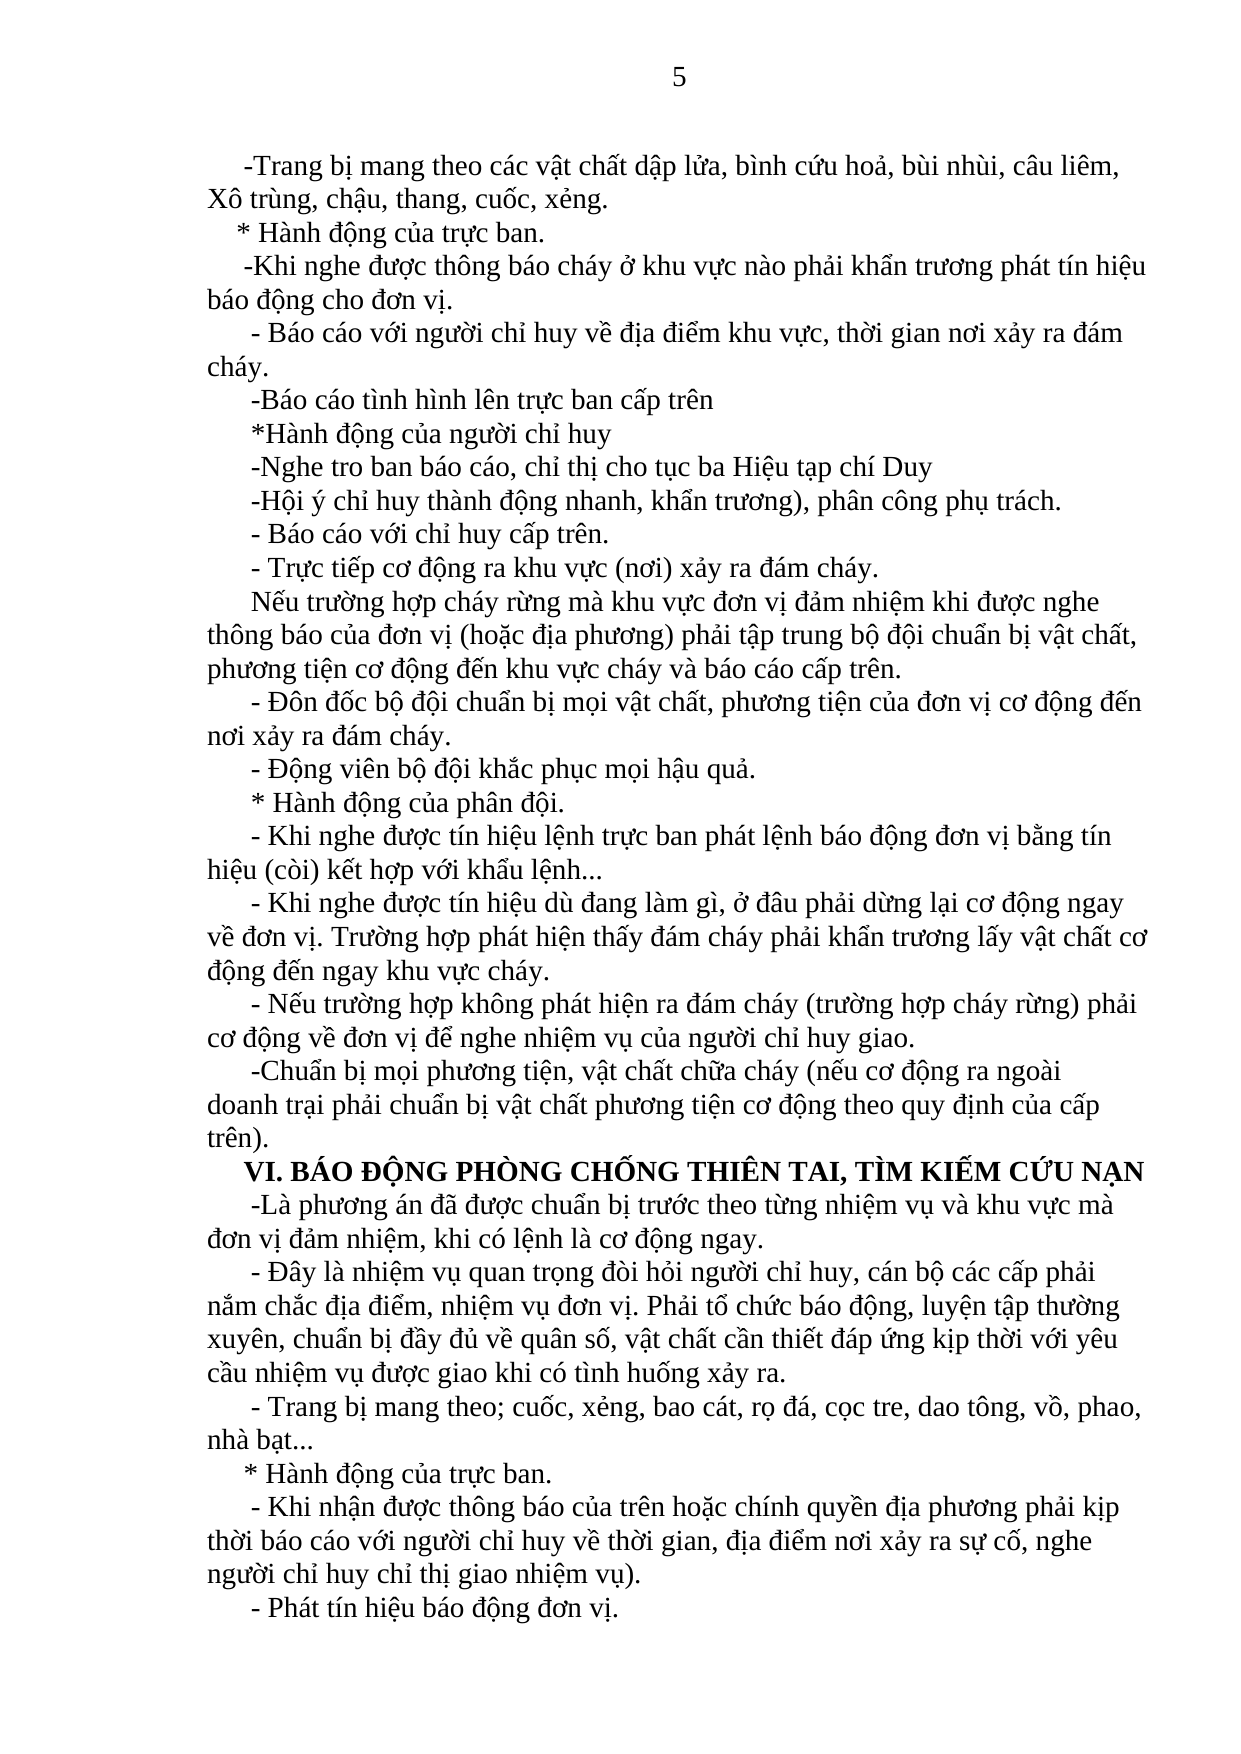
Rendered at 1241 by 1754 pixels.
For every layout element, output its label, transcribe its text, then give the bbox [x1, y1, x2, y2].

text - Khi nhận được thông báo của trên hoặc chính quyền địa phương phải kịp [207, 1489, 1152, 1523]
text cơ động về đơn vị để nghe nhiệm vụ của người chỉ huy giao. [207, 1020, 1152, 1053]
text *Hành động của người chỉ huy [207, 416, 1152, 449]
text doanh trại phải chuẩn bị vật chất phương tiện cơ động theo quy định của cấp trên). [207, 1087, 1152, 1154]
text * Hành động của trực ban. [207, 215, 1152, 248]
text - Trang bị mang theo; cuốc, xẻng, bao cát, rọ đá, cọc tre, dao tông, vồ, phao, [207, 1389, 1152, 1422]
text * Hành động của trực ban. [207, 1456, 1152, 1489]
text -Trang bị mang theo các vật chất dập lửa, bình cứu hoả, bùi nhùi, câu liêm, Xô trùng, chậu, thang, cuốc, xẻng. [207, 148, 1152, 215]
text - Khi nghe được tín hiệu dù đang làm gì, ở đâu phải dừng lại cơ động ngay [207, 886, 1152, 919]
text VI. BÁO ĐỘNG PHÒNG CHỐNG THIÊN TAI, TÌM KIẾM CỨU NẠN [207, 1154, 1152, 1187]
text - Trực tiếp cơ động ra khu vực (nơi) xảy ra đám cháy. [207, 550, 1152, 584]
text Nếu trường hợp cháy rừng mà khu vực đơn vị đảm nhiệm khi được nghe [207, 584, 1152, 617]
text -Chuẩn bị mọi phương tiện, vật chất chữa cháy (nếu cơ động ra ngoài [207, 1053, 1152, 1087]
text - Phát tín hiệu báo động đơn vị. [207, 1590, 1152, 1623]
text thông báo của đơn vị (hoặc địa phương) phải tập trung bộ đội chuẩn bị vật chất, [207, 617, 1152, 651]
text -Là phương án đã được chuẩn bị trước theo từng nhiệm vụ và khu vực mà [207, 1187, 1152, 1221]
text - Khi nghe được tín hiệu lệnh trực ban phát lệnh báo động đơn vị bằng tín [207, 818, 1152, 852]
text * Hành động của phân đội. [207, 785, 1152, 818]
text - Đây là nhiệm vụ quan trọng đòi hỏi người chỉ huy, cán bộ các cấp phải nắm chắc địa điểm, nhiệm vụ đơn vị. Phải tổ chức báo động, luyện tập thường xuyên, chuẩn bị đầy đủ về quân số, vật chất cần thiết đáp ứng kịp thời với yêu cầu nhiệm vụ được giao khi có tình huống xảy ra. [207, 1254, 1152, 1389]
text -Hội ý chỉ huy thành động nhanh, khẩn trương), phân công phụ trách. [207, 483, 1152, 517]
text phương tiện cơ động đến khu vực cháy và báo cáo cấp trên. [207, 651, 1152, 684]
text -Báo cáo tình hình lên trực ban cấp trên [207, 382, 1152, 416]
text nhà bạt... [207, 1422, 1152, 1456]
text - Báo cáo với người chỉ huy về địa điểm khu vực, thời gian nơi xảy ra đám cháy. [207, 315, 1152, 382]
text - Báo cáo với chỉ huy cấp trên. [207, 517, 1152, 550]
text - Động viên bộ đội khắc phục mọi hậu quả. [207, 751, 1152, 785]
text đơn vị đảm nhiệm, khi có lệnh là cơ động ngay. [207, 1221, 1152, 1254]
text -Khi nghe được thông báo cháy ở khu vực nào phải khẩn trương phát tín hiệu báo động cho đơn vị. [207, 248, 1152, 315]
text -Nghe tro ban báo cáo, chỉ thị cho tục ba Hiệu tạp chí Duy [207, 449, 1152, 483]
text - Đôn đốc bộ đội chuẩn bị mọi vật chất, phương tiện của đơn vị cơ động đến [207, 684, 1152, 718]
text về đơn vị. Trường hợp phát hiện thấy đám cháy phải khẩn trương lấy vật chất cơ [207, 919, 1152, 953]
text hiệu (còi) kết hợp với khẩu lệnh... [207, 852, 1152, 886]
text động đến ngay khu vực cháy. [207, 953, 1152, 986]
text - Nếu trường hợp không phát hiện ra đám cháy (trường hợp cháy rừng) phải [207, 986, 1152, 1020]
text thời báo cáo với người chỉ huy về thời gian, địa điểm nơi xảy ra sự cố, nghe người chỉ huy chỉ thị giao nhiệm vụ). [207, 1523, 1152, 1590]
text nơi xảy ra đám cháy. [207, 718, 1152, 751]
